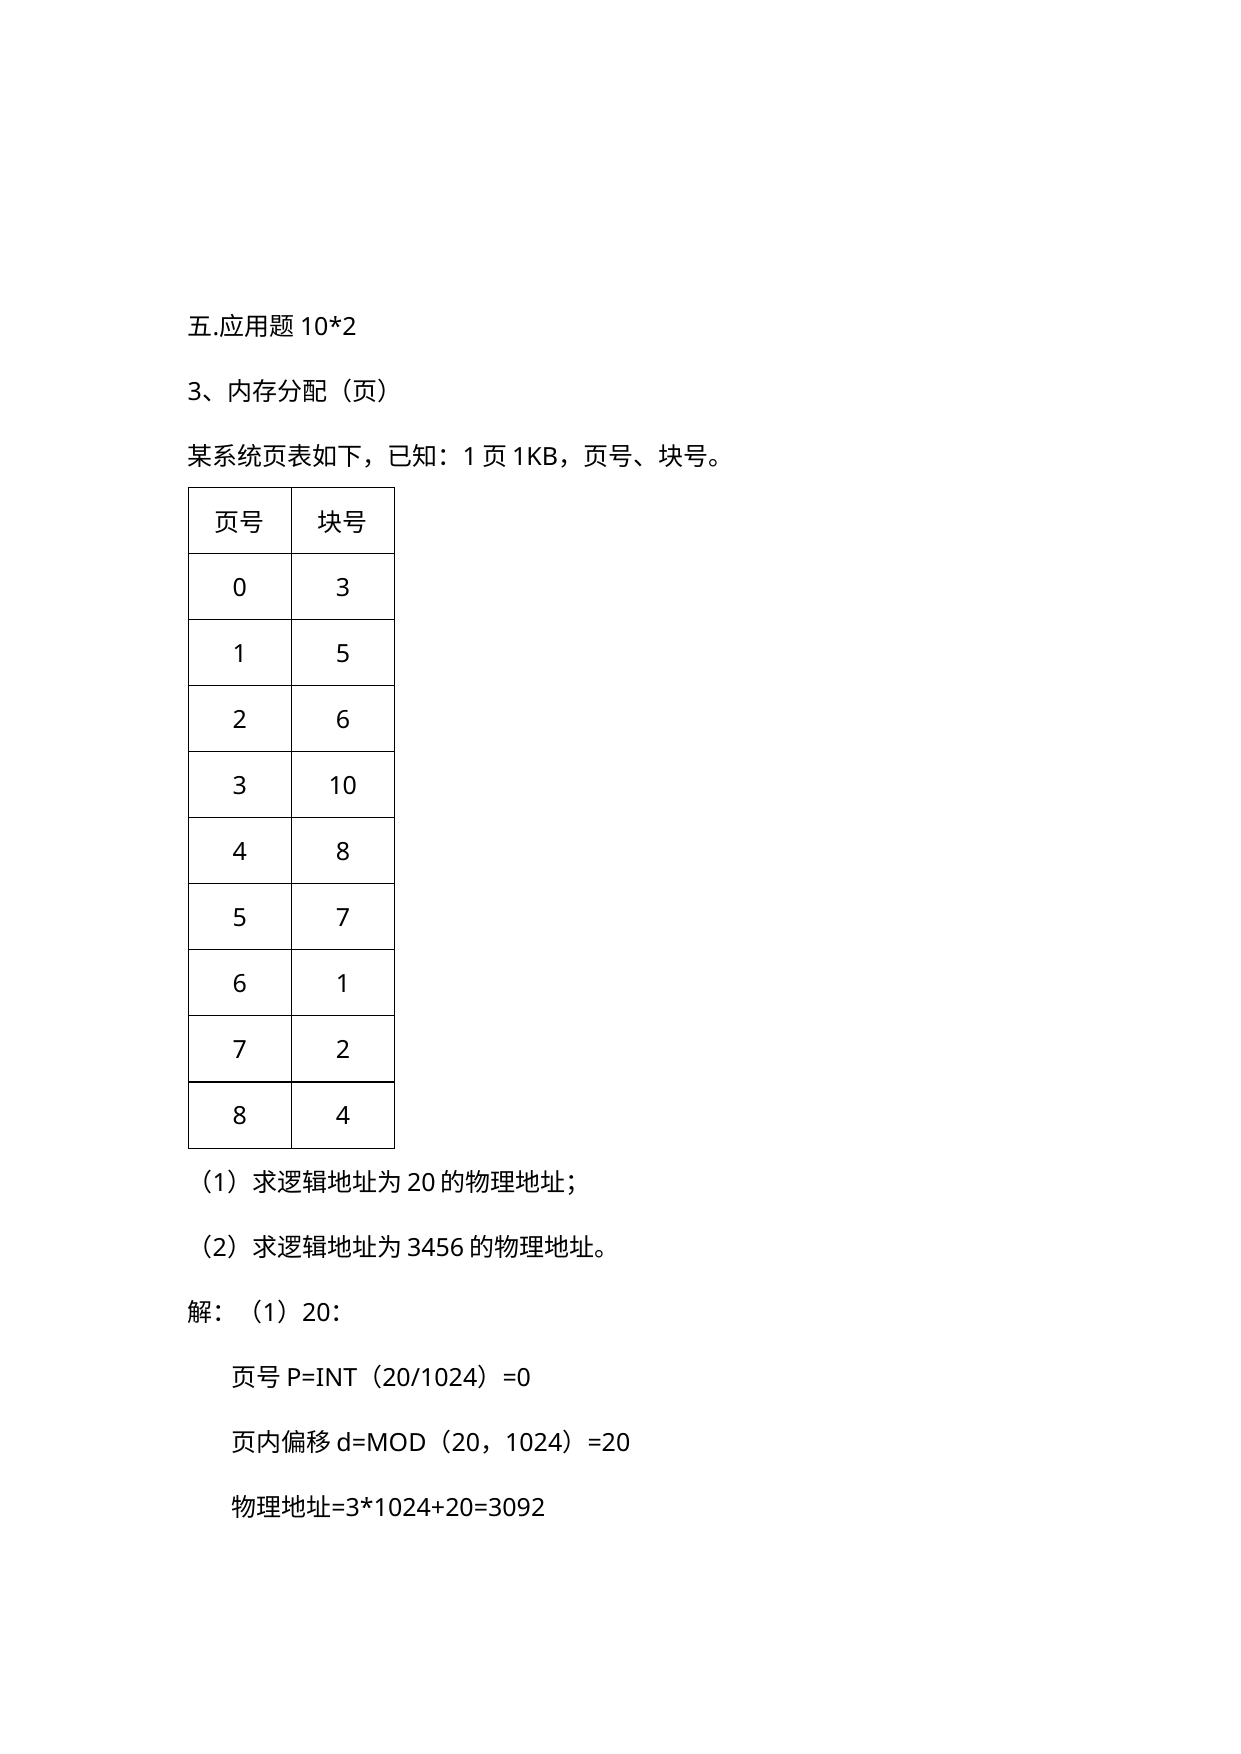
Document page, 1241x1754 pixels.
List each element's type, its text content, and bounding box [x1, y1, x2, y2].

text 页内偏移d=MOD（20，1024）=20 [187, 1408, 1053, 1473]
table_cell 1 [292, 950, 394, 1015]
text 解：（1）20： [187, 1278, 1053, 1343]
table_cell 5 [189, 884, 291, 949]
table_cell 4 [189, 818, 291, 883]
table_cell 4 [292, 1083, 394, 1147]
table_cell 5 [292, 620, 394, 685]
text 页号P=INT（20/1024）=0 [187, 1343, 1053, 1408]
table_cell 3 [189, 752, 291, 817]
text （2）求逻辑地址为3456的物理地址。 [187, 1213, 1053, 1278]
text 物理地址=3*1024+20=3092 [187, 1473, 1053, 1538]
table_cell 6 [292, 686, 394, 751]
table_cell 7 [292, 884, 394, 949]
table_cell 10 [292, 752, 394, 817]
table_cell 2 [292, 1016, 394, 1081]
text （1）求逻辑地址为20的物理地址； [187, 1148, 1053, 1213]
text 3、内存分配（页） [187, 357, 1053, 422]
table_cell 8 [292, 818, 394, 883]
table_cell 2 [189, 686, 291, 751]
text 五.应用题 10*2 [187, 292, 1053, 357]
table_cell 7 [189, 1016, 291, 1081]
table_header 块号 [292, 488, 394, 553]
table_cell 0 [189, 554, 291, 619]
table_cell 3 [292, 554, 394, 619]
table_cell 8 [189, 1083, 291, 1147]
table_cell 1 [189, 620, 291, 685]
table_header 页号 [189, 488, 291, 553]
table_cell 6 [189, 950, 291, 1015]
text 某系统页表如下，已知：1页1KB，页号、块号。 [187, 422, 1053, 487]
